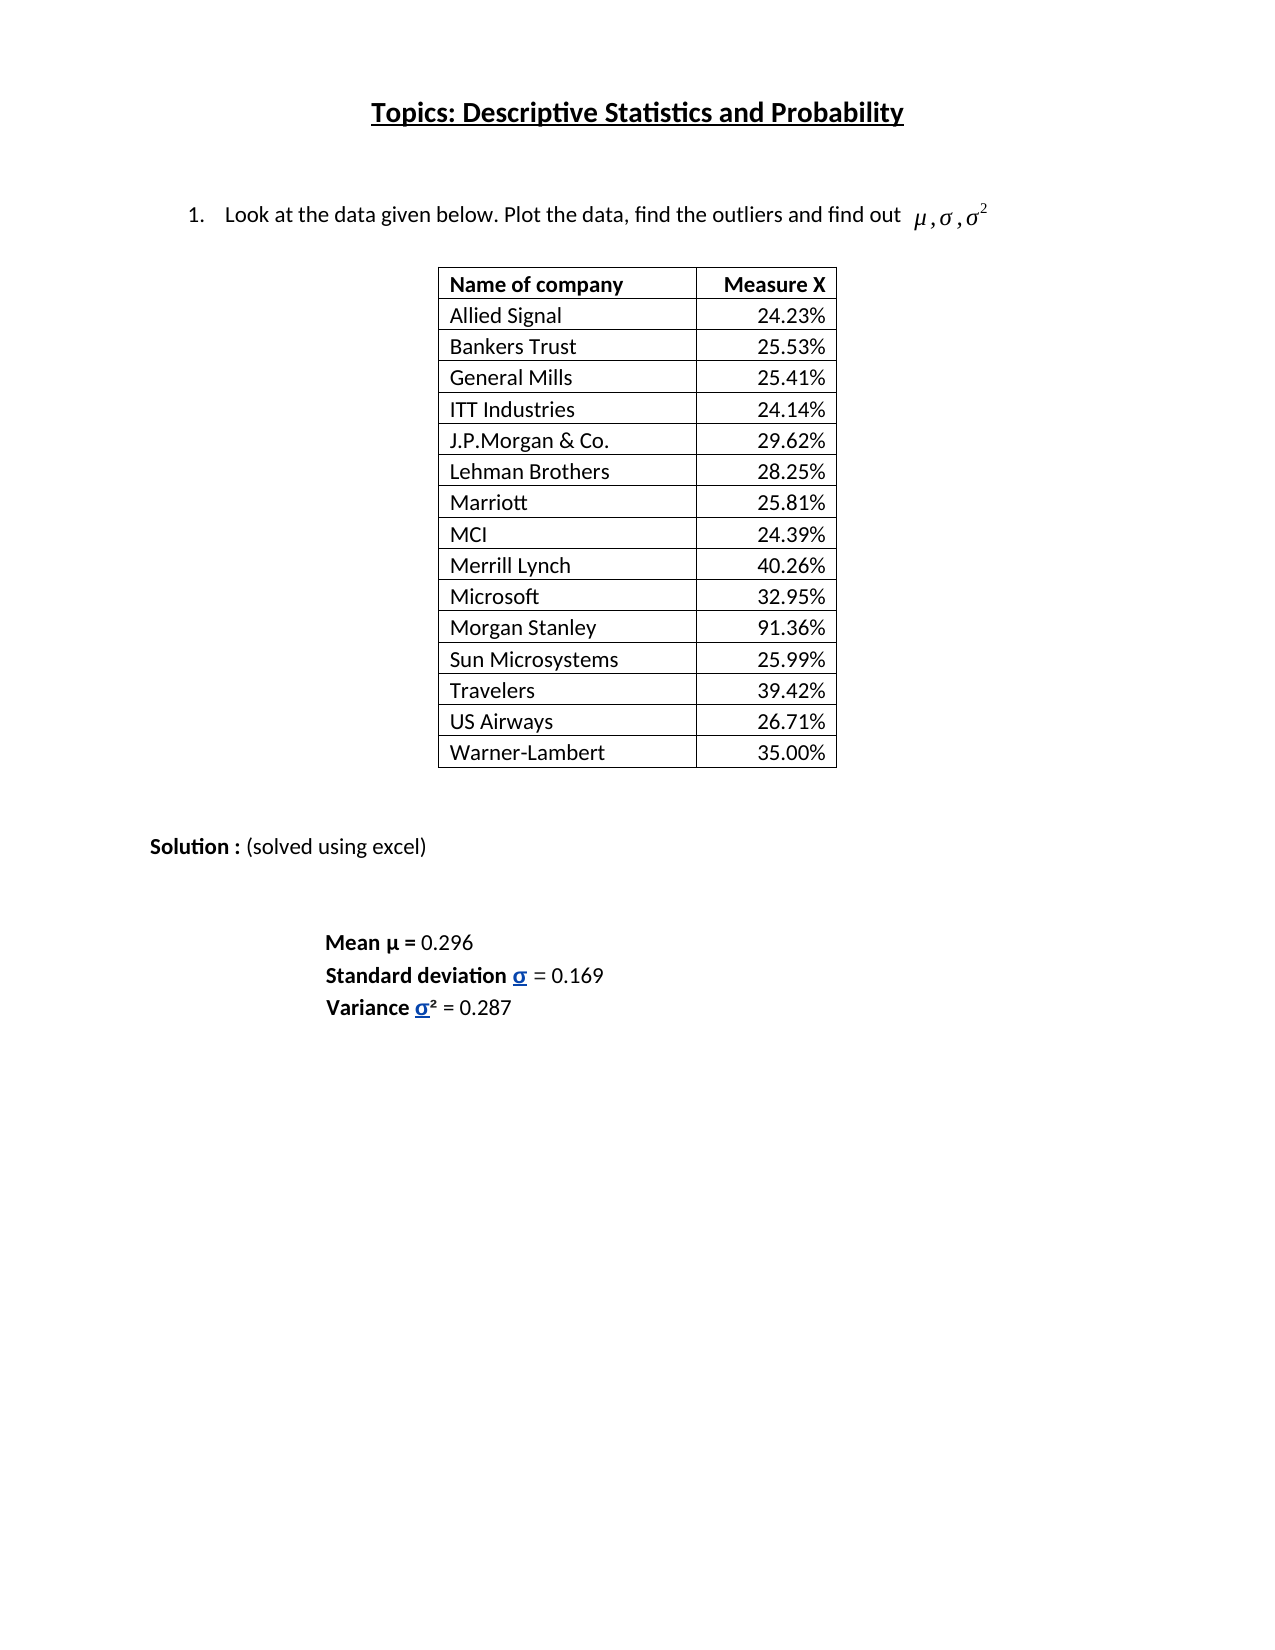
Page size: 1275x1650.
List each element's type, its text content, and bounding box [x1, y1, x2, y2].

table_cell 40.26% [697, 549, 836, 579]
table_cell 29.62% [697, 424, 836, 454]
table_cell 28.25% [697, 455, 836, 485]
table_cell Lehman Brothers [439, 455, 696, 485]
table_cell US Airways [439, 705, 696, 735]
table_header Measure X [697, 268, 836, 298]
table_cell 39.42% [697, 674, 836, 704]
table_cell 26.71% [697, 705, 836, 735]
table_cell Bankers Trust [439, 330, 696, 360]
table_cell J.P.Morgan & Co. [439, 424, 696, 454]
text Standard deviation σ = 0.169 [150, 961, 1125, 989]
table_cell Microsoft [439, 580, 696, 610]
table_cell 25.81% [697, 486, 836, 517]
table_cell Allied Signal [439, 299, 696, 329]
table_cell MCI [439, 518, 696, 548]
text Mean µ = 0.296 [150, 928, 1125, 957]
table_cell 25.41% [697, 361, 836, 392]
table_cell Travelers [439, 674, 696, 704]
table_cell ITT Industries [439, 393, 696, 423]
table_cell 24.39% [697, 518, 836, 548]
table_cell 35.00% [697, 736, 836, 767]
table_cell Merrill Lynch [439, 549, 696, 579]
table_cell 24.14% [697, 393, 836, 423]
table_cell Sun Microsystems [439, 643, 696, 673]
table_cell Marriott [439, 486, 696, 517]
table_cell 24.23% [697, 299, 836, 329]
text Topics: Descriptive Statistics and Probability [150, 94, 1125, 129]
text Solution : (solved using excel) [150, 832, 1125, 860]
text Variance σ² = 0.287 [150, 993, 1125, 1021]
table_cell General Mills [439, 361, 696, 392]
table_cell 25.53% [697, 330, 836, 360]
table_cell Warner-Lambert [439, 736, 696, 767]
table_header Name of company [439, 268, 696, 298]
list Look at the data given below. Plot the data, find the outliers and find out [187, 199, 1125, 230]
table_cell 25.99% [697, 643, 836, 673]
table_cell Morgan Stanley [439, 611, 696, 642]
table_cell 91.36% [697, 611, 836, 642]
table_cell 32.95% [697, 580, 836, 610]
